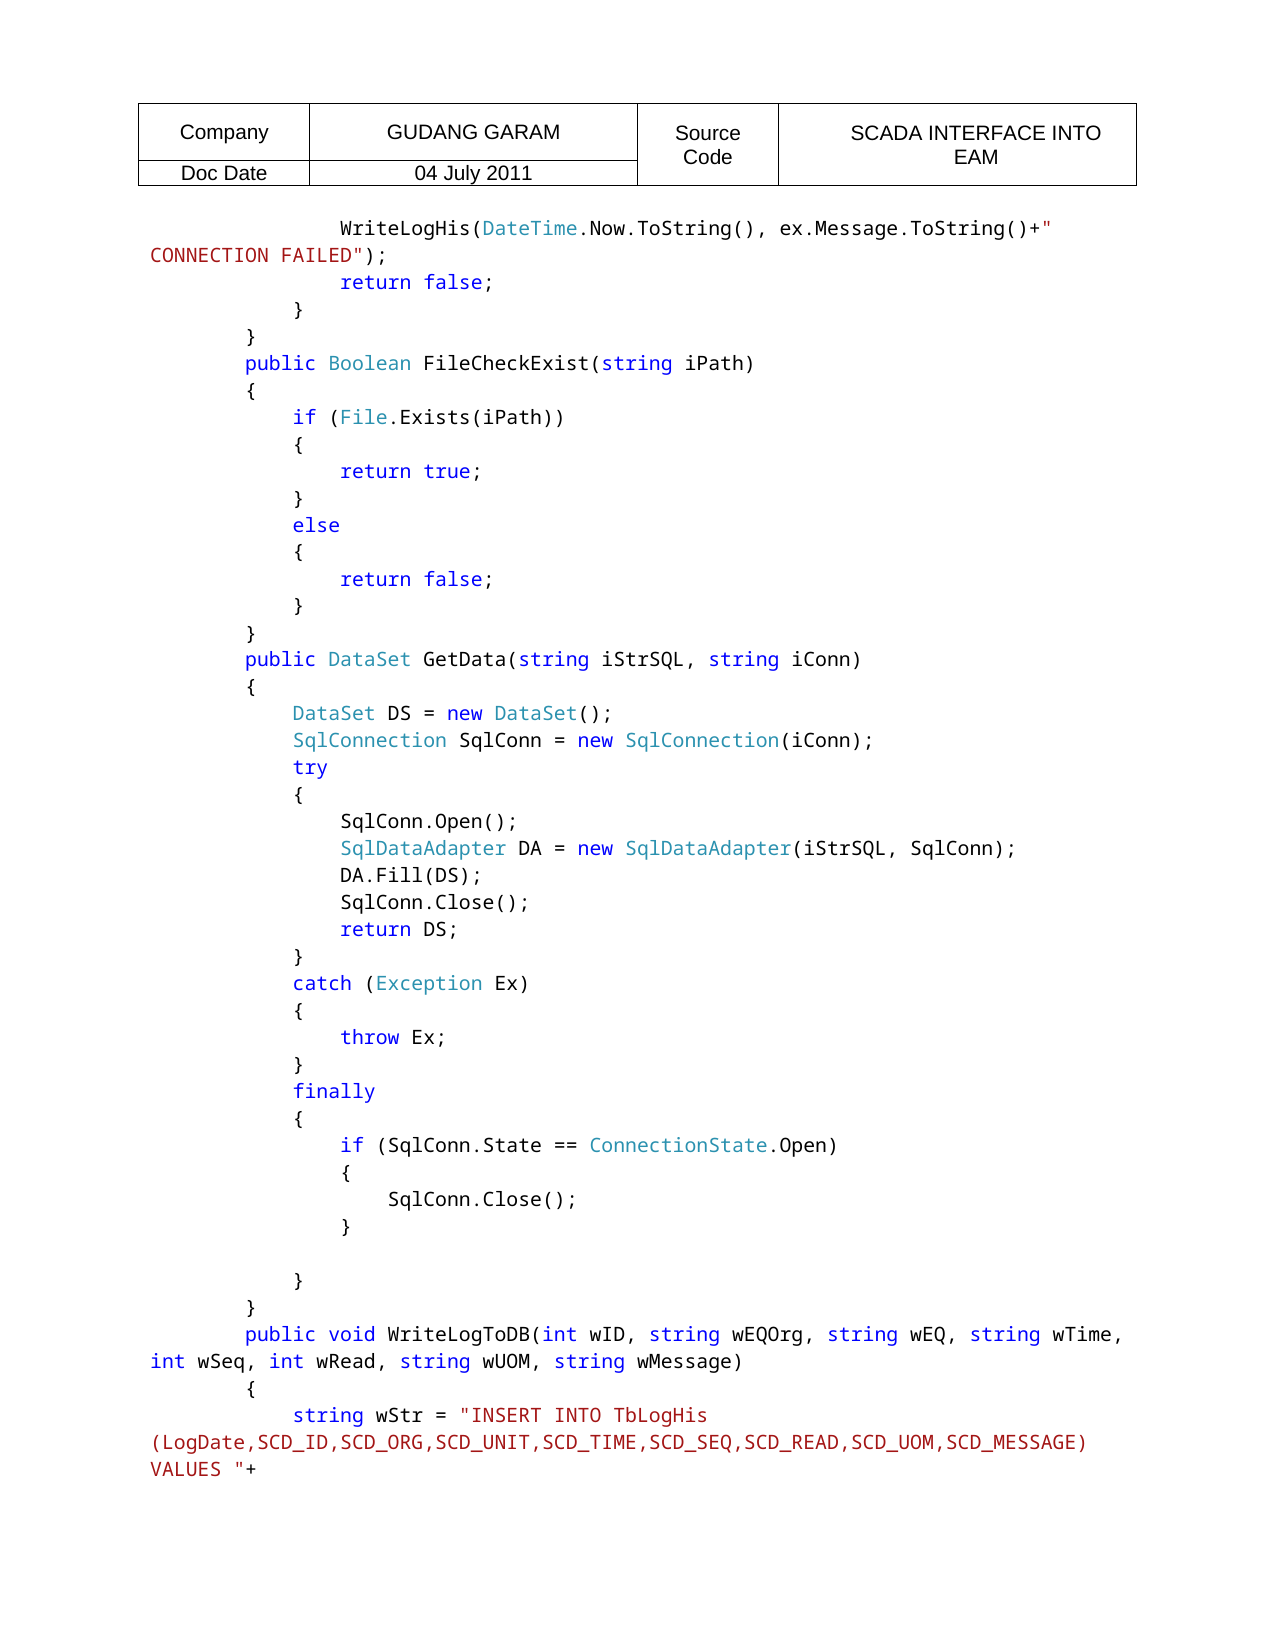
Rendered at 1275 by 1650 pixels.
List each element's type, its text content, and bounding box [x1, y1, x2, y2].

text SqlConn.Open(); [150, 808, 1125, 834]
text return false; [150, 268, 1125, 295]
text public DataSet GetData(string iStrSQL, string iConn) [150, 646, 1125, 673]
text return DS; [150, 916, 1125, 942]
text { [150, 673, 1125, 700]
text { [150, 1374, 1125, 1401]
text } [150, 1212, 1125, 1239]
text public Boolean FileCheckExist(string iPath) [150, 349, 1125, 376]
text } [150, 1293, 1125, 1320]
text } [150, 1050, 1125, 1077]
text catch (Exception Ex) [150, 969, 1125, 996]
text return false; [150, 565, 1125, 592]
text throw Ex; [150, 1023, 1125, 1050]
text public void WriteLogToDB(int wID, string wEQOrg, string wEQ, string wTime, int wSeq, int wRead, string wUOM, string wMessage) [150, 1320, 1125, 1374]
text { [150, 1158, 1125, 1185]
text DataSet DS = new DataSet(); [150, 700, 1125, 727]
text finally [150, 1077, 1125, 1104]
text } [150, 942, 1125, 969]
text { [150, 376, 1125, 403]
text { [150, 430, 1125, 457]
text { [150, 1104, 1125, 1131]
text } [150, 295, 1125, 322]
text } [150, 619, 1125, 646]
text SqlConnection SqlConn = new SqlConnection(iConn); [150, 727, 1125, 754]
text DA.Fill(DS); [150, 862, 1125, 888]
text try [150, 754, 1125, 781]
text } [150, 1266, 1125, 1293]
text return true; [150, 457, 1125, 484]
text string wStr = "INSERT INTO TbLogHis (LogDate,SCD_ID,SCD_ORG,SCD_UNIT,SCD_TIME,SCD_SEQ,SCD_READ,SCD_UOM,SCD_MESSAGE) VALUES "+ [150, 1401, 1125, 1482]
text } [150, 322, 1125, 349]
text WriteLogHis(DateTime.Now.ToString(), ex.Message.ToString()+" CONNECTION FAILED"); [150, 214, 1125, 268]
text if (SqlConn.State == ConnectionState.Open) [150, 1131, 1125, 1158]
text } [150, 592, 1125, 619]
text SqlDataAdapter DA = new SqlDataAdapter(iStrSQL, SqlConn); [150, 834, 1125, 862]
text if (File.Exists(iPath)) [150, 403, 1125, 430]
text { [150, 996, 1125, 1023]
text SqlConn.Close(); [150, 1185, 1125, 1212]
text else [150, 511, 1125, 538]
text SqlConn.Close(); [150, 888, 1125, 916]
text { [150, 538, 1125, 565]
text } [150, 484, 1125, 511]
text { [150, 781, 1125, 808]
